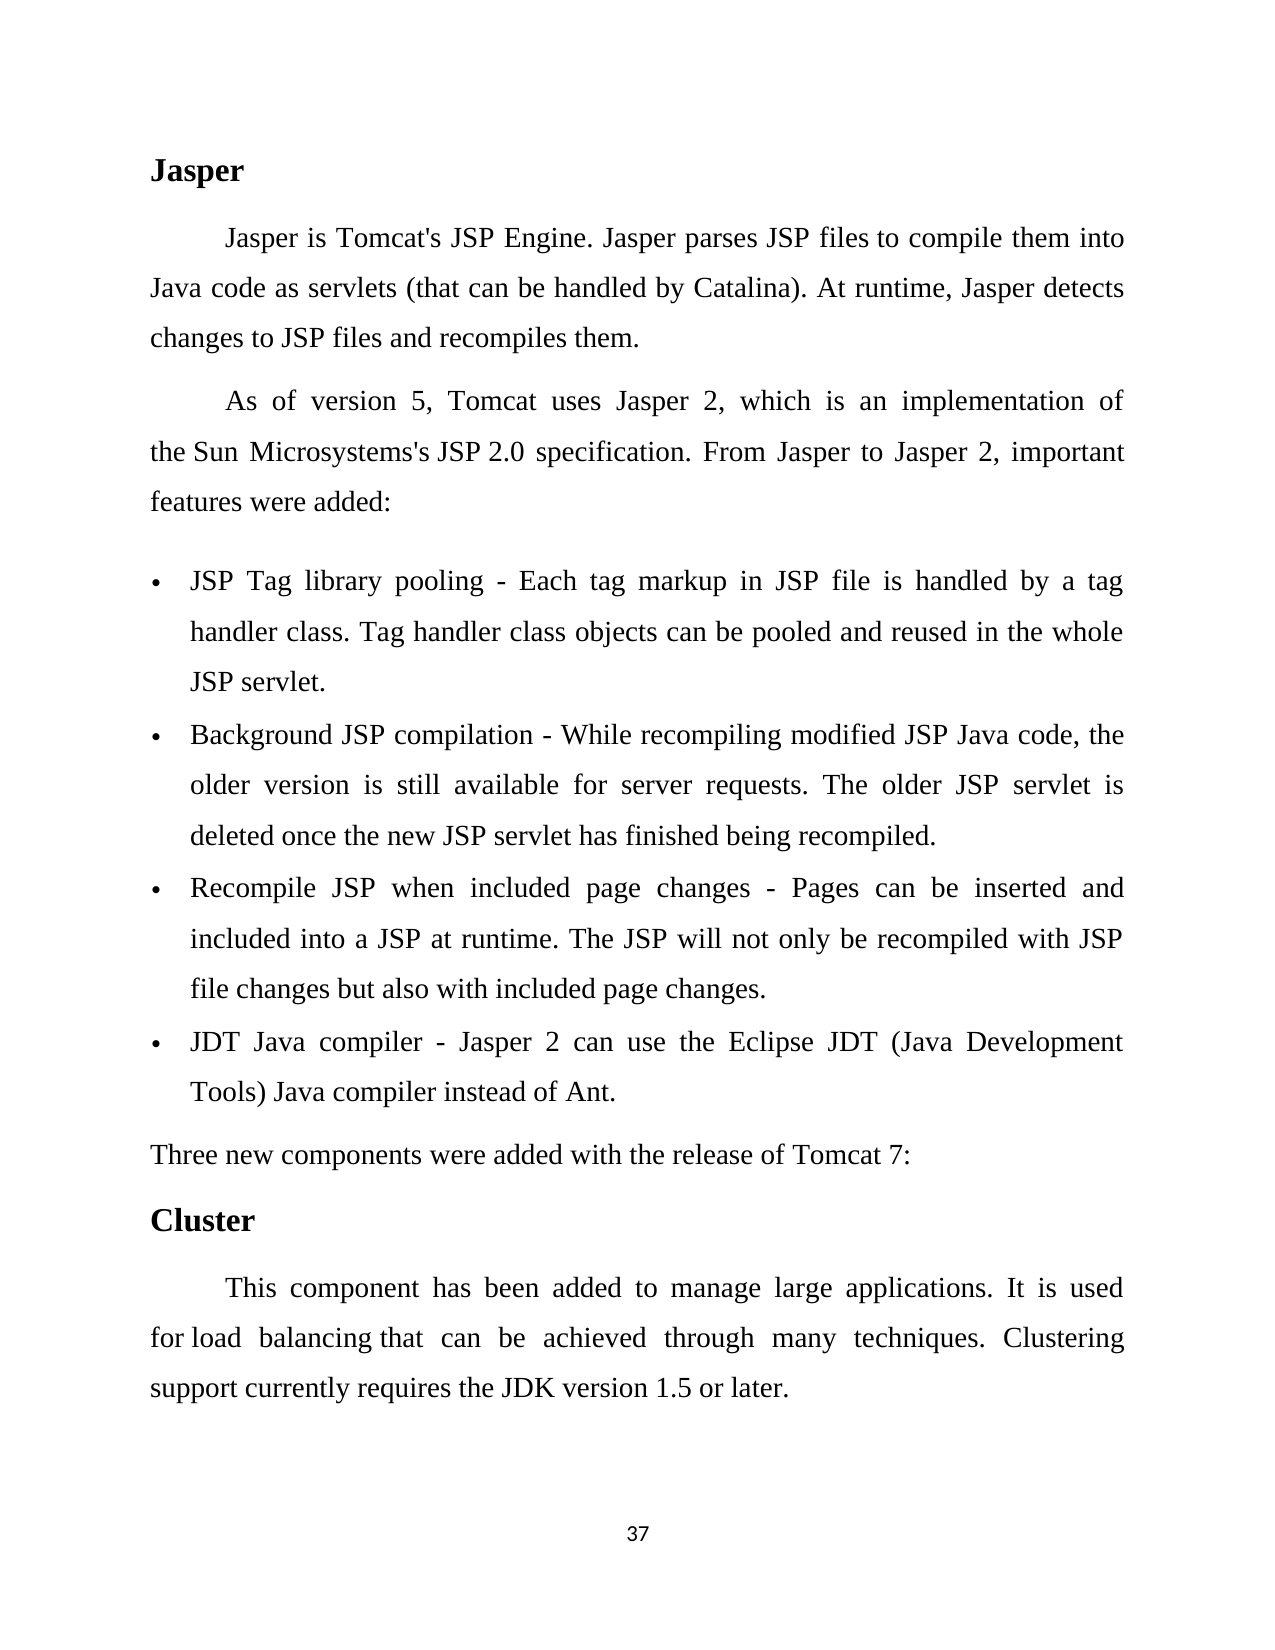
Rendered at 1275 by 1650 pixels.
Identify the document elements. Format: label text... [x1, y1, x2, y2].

list JSP Tag library pooling - Each tag markup in JSP file is handled by a tag handler class. Tag handler class objects can be pooled and reused in the whole JSP servlet. [152, 563, 1125, 698]
list Recompile JSP when included page changes - Pages can be inserted and included into a JSP at runtime. The JSP will not only be recompiled with JSP file changes but also with included page changes. [152, 870, 1125, 1004]
text Cluster [150, 1200, 1125, 1238]
text This component has been added to manage large applications. It is used for load balancing that can be achieved through many techniques. Clustering support currently requires the JDK version 1.5 or later. [150, 1270, 1125, 1404]
text Three new components were added with the release of Tomcat 7: [150, 1137, 1125, 1171]
text Jasper is Tomcat's JSP Engine. Jasper parses JSP files to compile them into Java code as servlets (that can be handled by Catalina). At runtime, Jasper detects changes to JSP files and recompiles them. [150, 220, 1125, 354]
text As of version 5, Tomcat uses Jasper 2, which is an implementation of the Sun Microsystems's JSP 2.0 specification. From Jasper to Jasper 2, important features were added: [150, 383, 1125, 518]
list JDT Java compiler - Jasper 2 can use the Eclipse JDT (Java Development Tools) Java compiler instead of Ant. [152, 1024, 1125, 1108]
list Background JSP compilation - While recompiling modified JSP Java code, the older version is still available for server requests. The older JSP servlet is deleted once the new JSP servlet has finished being recompiled. [152, 717, 1125, 851]
text Jasper [150, 150, 1125, 188]
